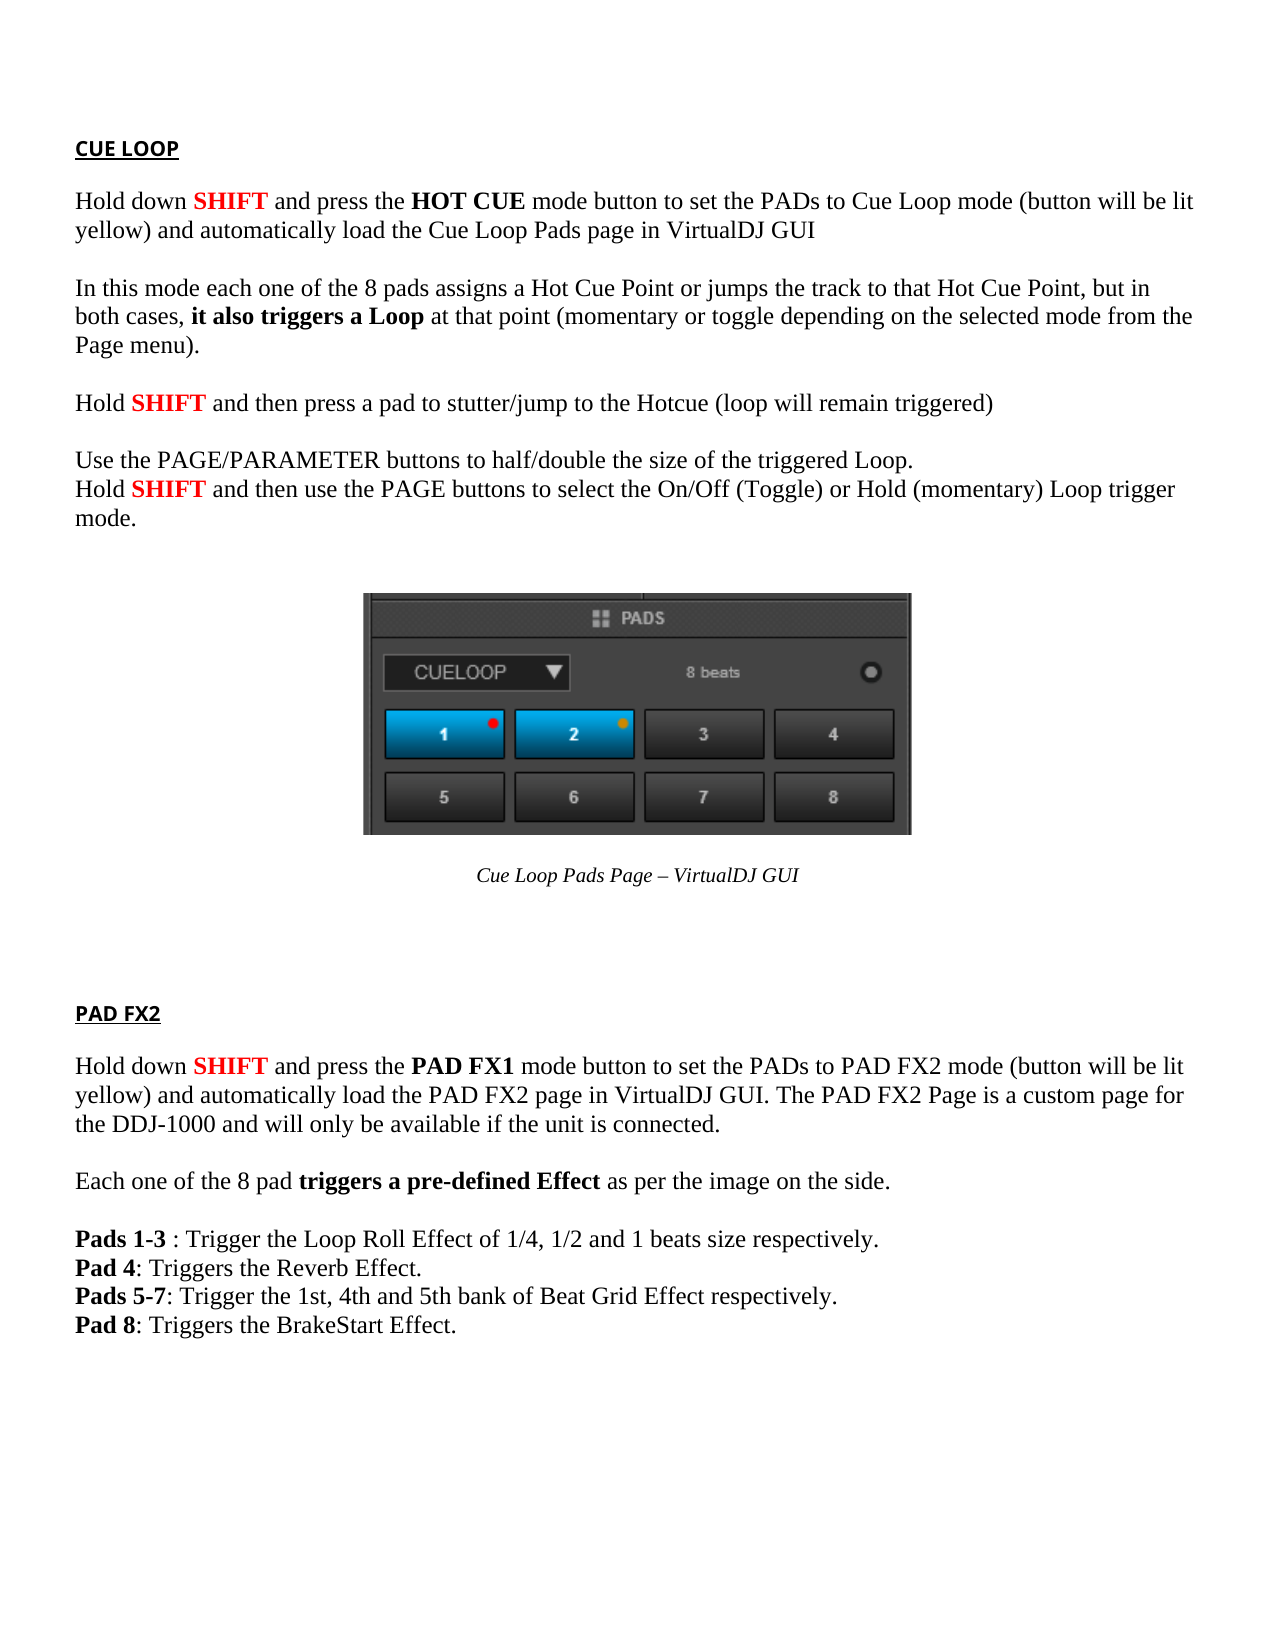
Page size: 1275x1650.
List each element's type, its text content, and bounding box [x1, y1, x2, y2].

text Hold down SHIFT and press the HOT CUE mode button to set the PADs to Cue Loop mode (button will be lit yellow) and automatically load the Cue Loop Pads page in VirtualDJ GUI In this mode each one of the 8 pads assigns a Hot Cue Point or jumps the track to that Hot Cue Point, but in both cases, it also triggers a Loop at that point (momentary or toggle depending on the selected mode from the Page menu). Hold SHIFT and then press a pad to stutter/jump to the Hotcue (loop will remain triggered) Use the PAGE/PARAMETER buttons to half/double the size of the triggered Loop. Hold SHIFT and then use the PAGE buttons to select the On/Off (Toggle) or Hold (momentary) Loop trigger mode. [75, 162, 1200, 594]
picture [363, 593, 912, 835]
text Cue Loop Pads Page – VirtualDJ GUI [75, 863, 1200, 887]
text Hold down SHIFT and press the PAD FX1 mode button to set the PADs to PAD FX2 mode (button will be lit yellow) and automatically load the PAD FX2 page in VirtualDJ GUI. The PAD FX2 Page is a custom page for the DDJ-1000 and will only be available if the unit is connected. Each one of the 8 pad triggers a pre-defined Effect as per the image on the side. Pads 1-3 : Trigger the Loop Roll Effect of 1/4, 1/2 and 1 beats size respectively. Pad 4: Triggers the Reverb Effect. Pads 5-7: Trigger the 1st, 4th and 5th bank of Beat Grid Effect respectively. Pad 8: Triggers the BrakeStart Effect. [75, 1027, 1200, 1401]
text CUE LOOP [75, 132, 1200, 162]
text PAD FX2 [75, 997, 1200, 1027]
